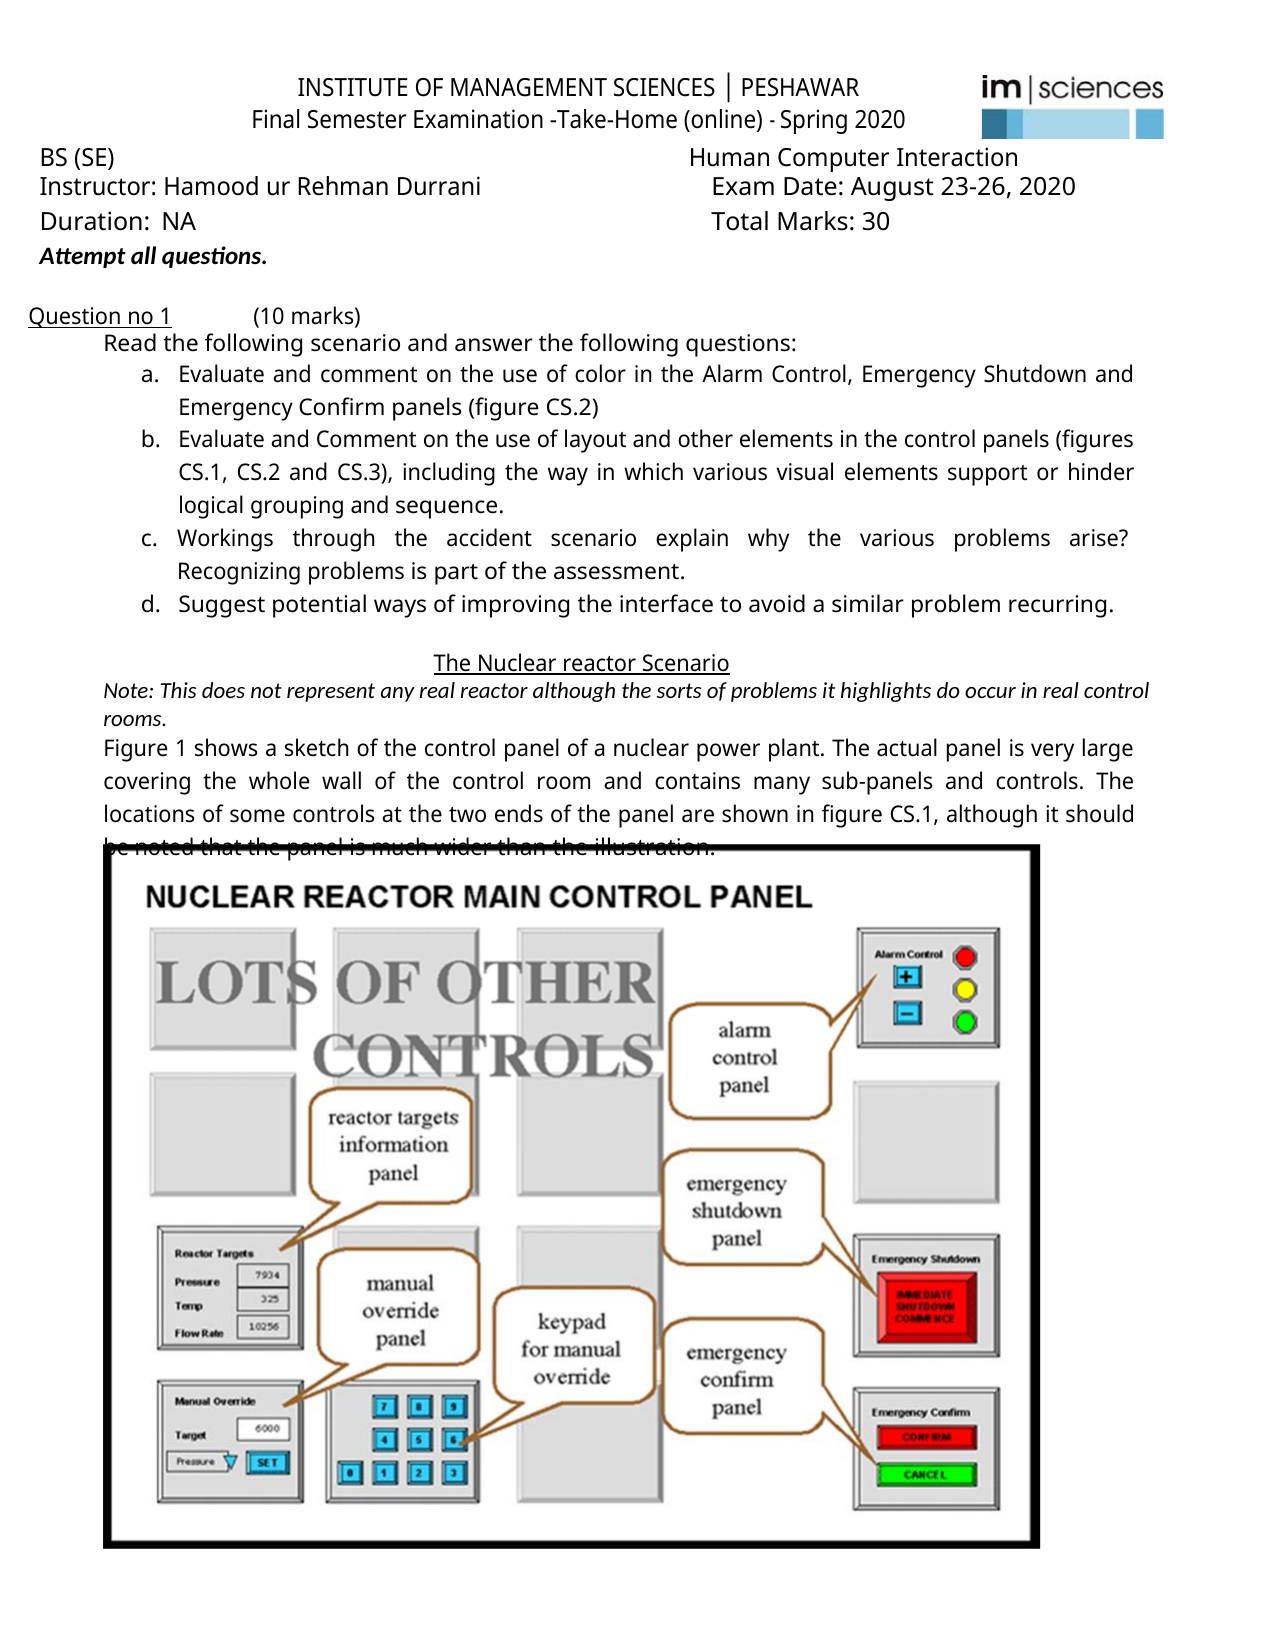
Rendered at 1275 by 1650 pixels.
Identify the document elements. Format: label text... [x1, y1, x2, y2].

list Suggest potential ways of improving the interface to avoid a similar problem recurring. [141, 587, 1200, 619]
list Evaluate and Comment on the use of layout and other elements in the control panels (figures CS.1, CS.2 and CS.3), including the way in which various visual elements support or hinder logical grouping and sequence. [141, 423, 1134, 520]
picture [102, 843, 1041, 1549]
text Final Semester Examination ‐Take‐Home (online) ‐ Spring 2020 [221, 103, 936, 135]
text Note: This does not represent any real reactor although the sorts of problems it highlights do occur in real control [103, 680, 1200, 704]
text Figure 1 shows a sketch of the control panel of a nuclear power plant. The actual panel is very large covering the whole wall of the control room and contains many sub‐panels and controls. The locations of some controls at the two ends of the panel are shown in figure CS.1, although it should be noted that the panel is much wider than the illustration. [103, 732, 1135, 862]
subtitle INSTITUTE OF MANAGEMENT SCIENCES │ PESHAWAR [221, 71, 936, 103]
text Instructor: Hamood ur Rehman Durrani Exam Date: August 23‐26, 2020 [39, 175, 1200, 200]
text Read the following scenario and answer the following questions: [103, 334, 1200, 356]
list Workings through the accident scenario explain why the various problems arise? Recognizing problems is part of the assessment. [141, 522, 1129, 586]
picture [981, 75, 1164, 139]
text Attempt all questions. [39, 240, 1200, 271]
text Question no 1 (10 marks) [28, 289, 1200, 334]
text Duration: NA Total Marks: 30 [39, 203, 1200, 237]
list Evaluate and comment on the use of color in the Alarm Control, Emergency Shutdown and Emergency Confirm panels (figure CS.2) [141, 358, 1134, 422]
text rooms. [103, 704, 1200, 732]
text The Nuclear reactor Scenario [221, 636, 941, 680]
text BS (SE) Human Computer Interaction [39, 135, 1200, 175]
